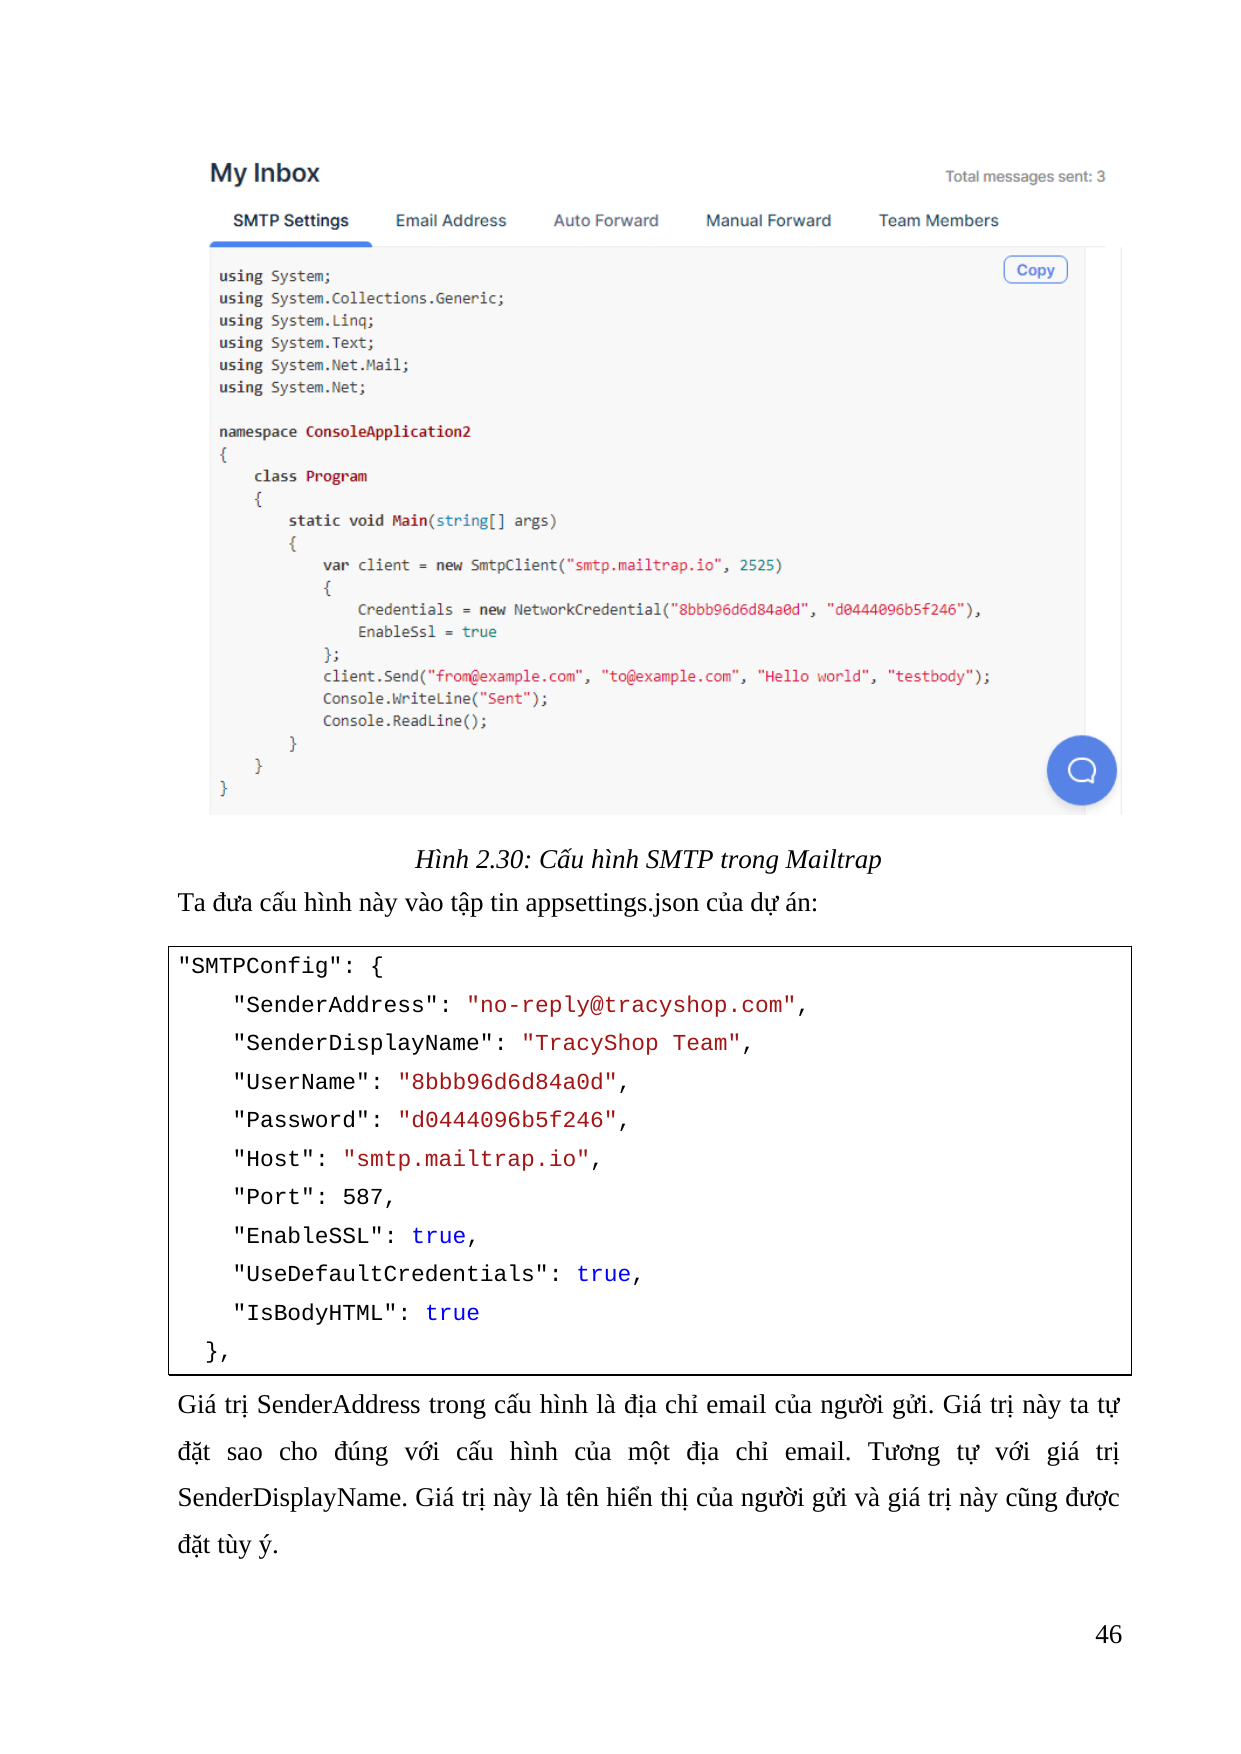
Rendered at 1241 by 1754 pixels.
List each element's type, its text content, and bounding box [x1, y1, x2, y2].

text "IsBodyHTML": true [169, 1291, 1131, 1327]
text "EnableSSL": true, [169, 1214, 1131, 1250]
text Giá trị SenderAddress trong cấu hình là địa chỉ email của người gửi. Giá trị này ta tự đặt sao cho đúng với cấu hình của một địa chỉ email. Tương tự với giá trị SenderDisplayName. Giá trị này là tên hiển thị của người gửi và giá trị này cũng được đặt tùy ý. [177, 1388, 1122, 1559]
text "Host": "smtp.mailtrap.io", [169, 1138, 1131, 1173]
text }, [169, 1330, 1131, 1374]
text "Port": 587, [169, 1176, 1131, 1211]
text "UseDefaultCredentials": true, [169, 1253, 1131, 1288]
text Ta đưa cấu hình này vào tập tin appsettings.json của dự án: [177, 886, 1122, 917]
text "SMTPConfig": { [169, 947, 1131, 981]
text "SenderDisplayName": "TracyShop Team", [169, 1022, 1131, 1058]
text "Password": "d0444096b5f246", [169, 1099, 1131, 1134]
picture [177, 136, 1123, 815]
text "SenderAddress": "no-reply@tracyshop.com", [169, 984, 1131, 1019]
text Hình 2.30: Cấu hình SMTP trong Mailtrap [177, 843, 1122, 874]
text "UserName": "8bbb96d6d84a0d", [169, 1061, 1131, 1096]
